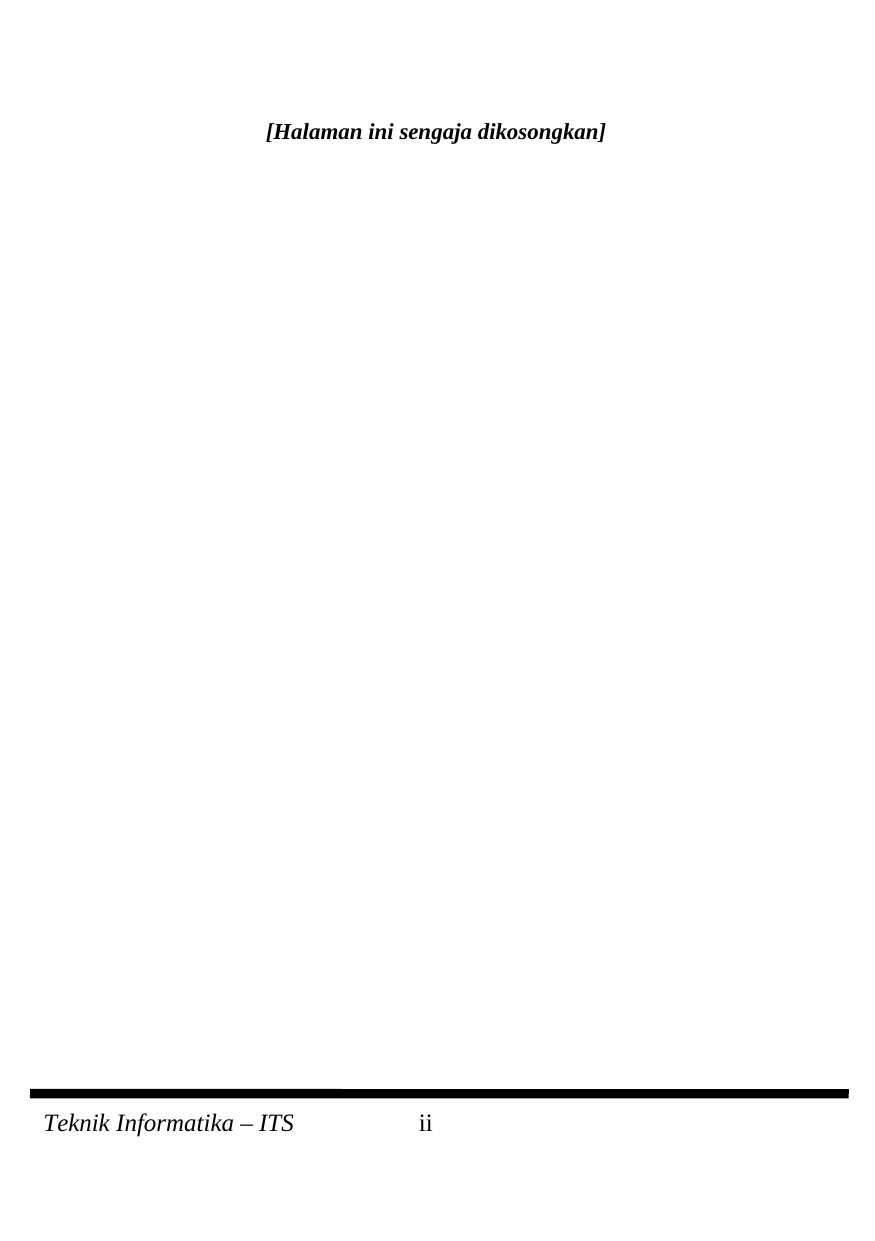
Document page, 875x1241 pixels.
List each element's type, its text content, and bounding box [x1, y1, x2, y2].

text [Halaman ini sengaja dikosongkan] [118, 118, 756, 144]
